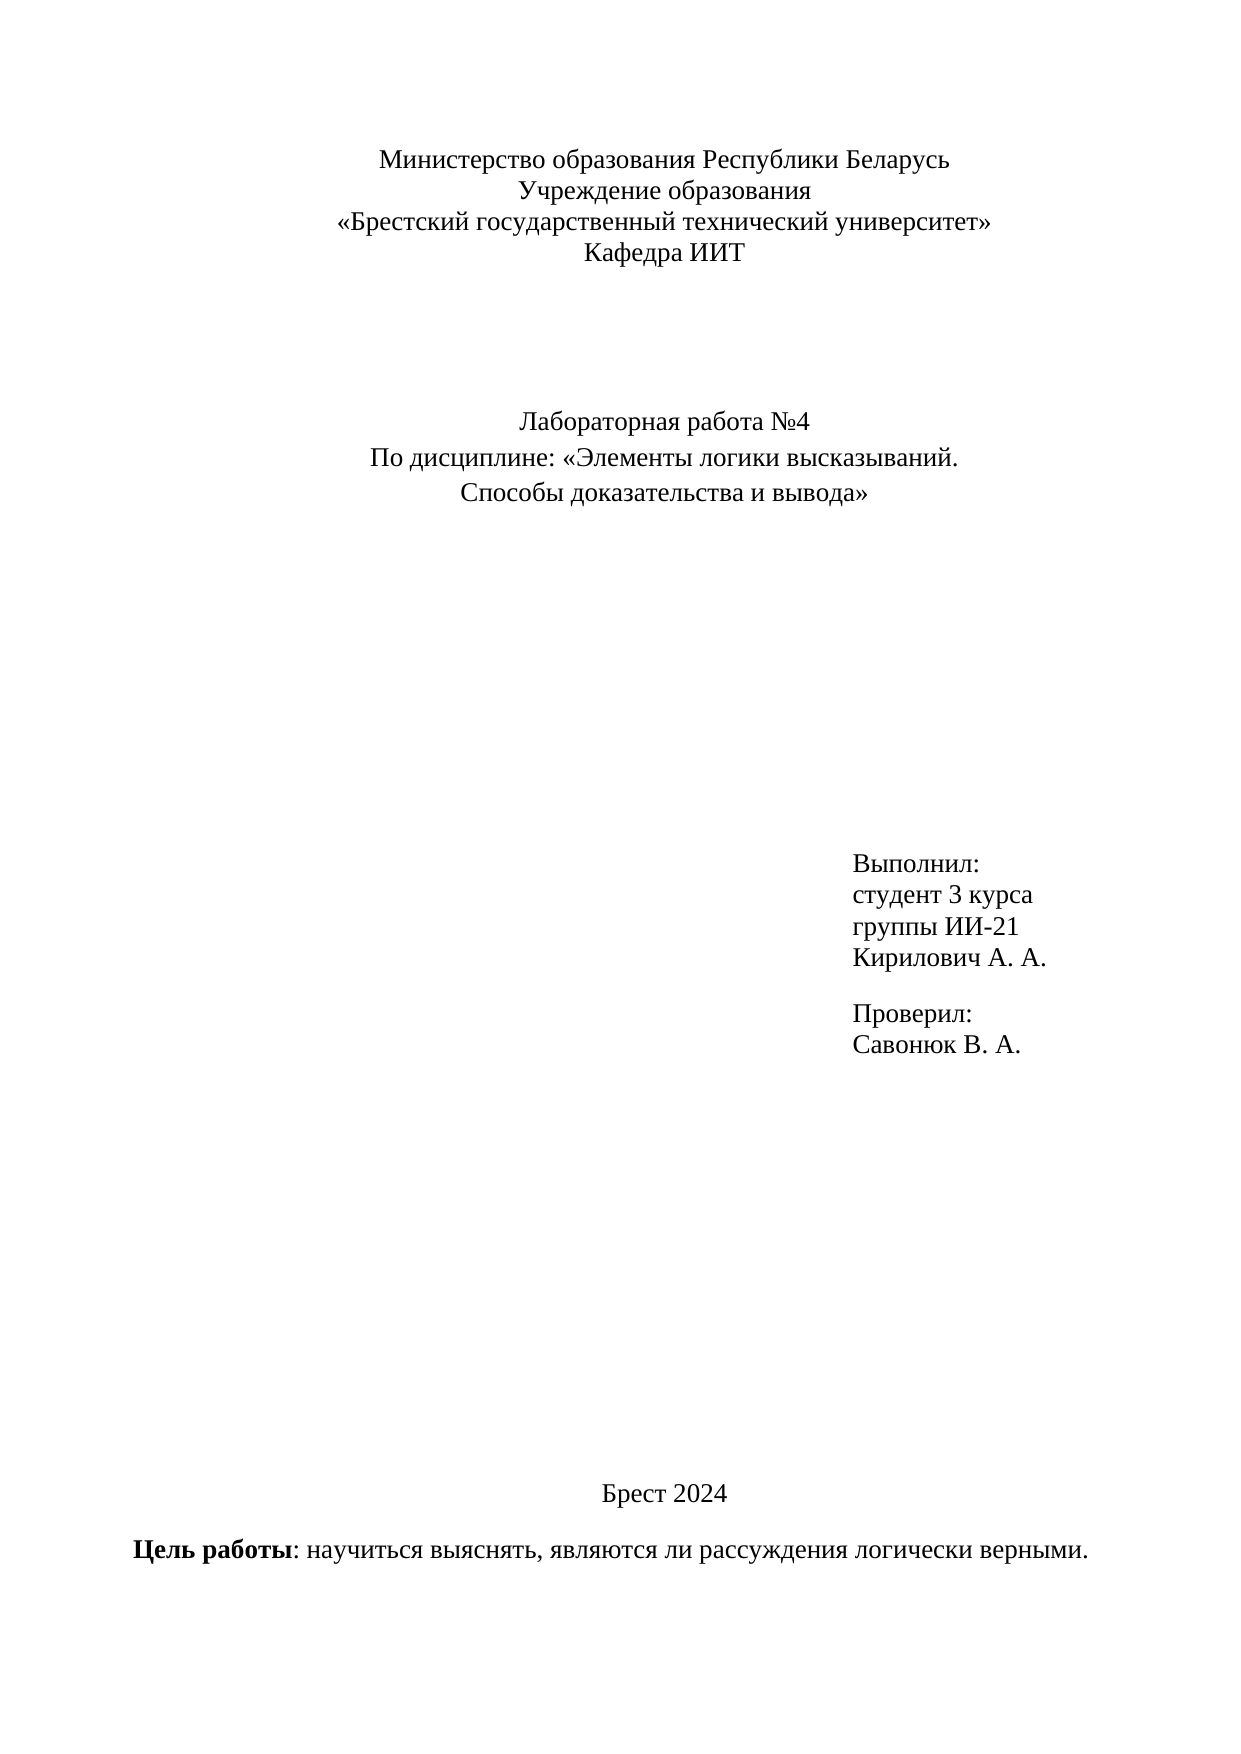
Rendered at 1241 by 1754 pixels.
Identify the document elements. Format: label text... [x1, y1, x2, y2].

text Брест 2024 [177, 1477, 1152, 1508]
text Выполнил: студент 3 курса группы ИИ-21 Кирилович А. А. [852, 847, 1152, 972]
text Цель работы: научиться выяснять, являются ли рассуждения логически верными. [133, 1533, 1152, 1564]
text Способы доказательства и вывода» [177, 476, 1152, 538]
text Министерство образования Республики Беларусь Учреждение образования «Брестский государственный технический университет» Кафедра ИИТ [177, 143, 1152, 268]
text Лабораторная работа №4 По дисциплине: «Элементы логики высказываний. [177, 405, 1152, 472]
text Проверил: Савонюк В. А. [852, 997, 1152, 1059]
